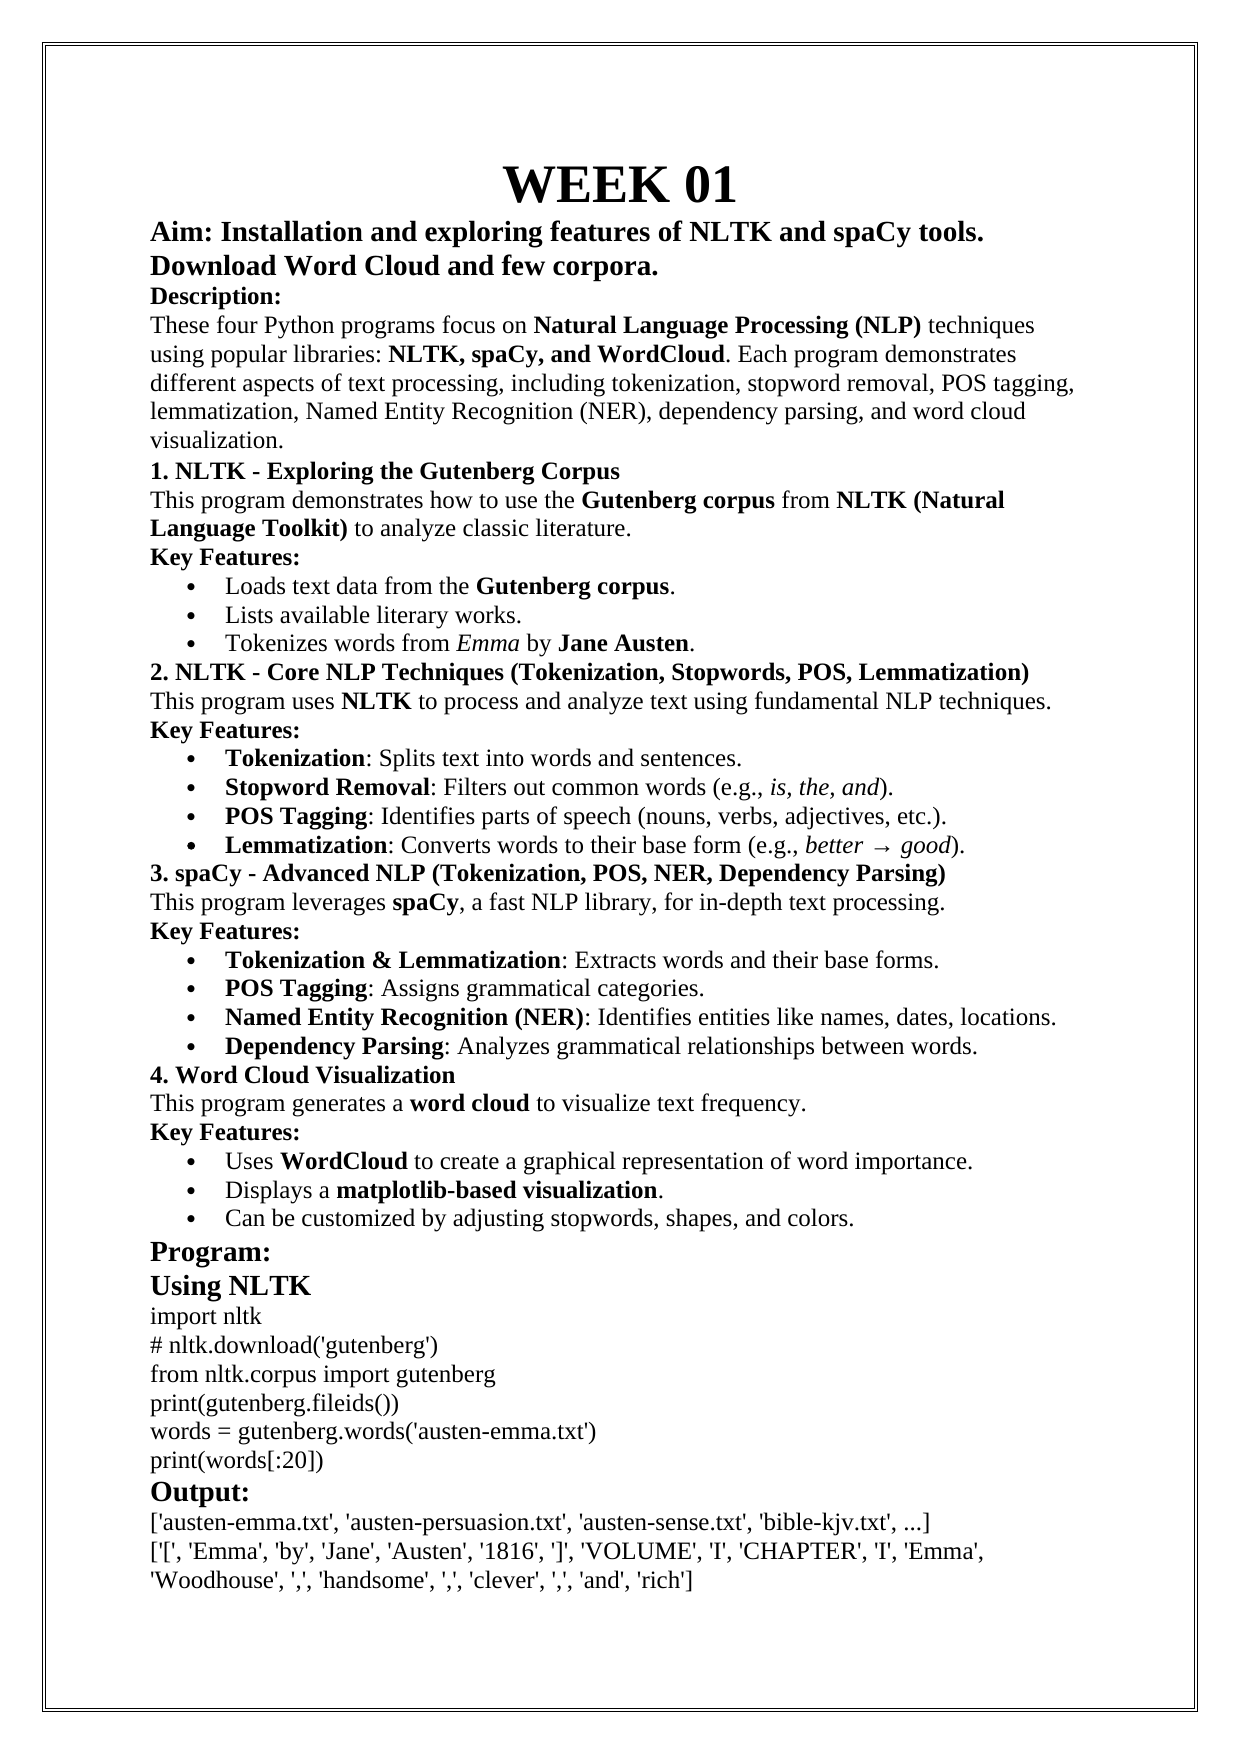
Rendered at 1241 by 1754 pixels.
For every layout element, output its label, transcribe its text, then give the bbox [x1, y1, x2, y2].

text ['austen-emma.txt', 'austen-persuasion.txt', 'austen-sense.txt', 'bible-kjv.txt', ...] [150, 1507, 1090, 1536]
subtitle 2. NLTK - Core NLP Techniques (Tokenization, Stopwords, POS, Lemmatization) [150, 657, 1090, 686]
text This program generates a word cloud to visualize text frequency. Key Features: [150, 1088, 1090, 1146]
list Tokenization: Splits text into words and sentences. [187, 743, 1090, 772]
text Using NLTK [150, 1268, 1090, 1301]
text This program leverages spaCy, a fast NLP library, for in-depth text processing. Key Features: [150, 887, 1090, 945]
subtitle NLTK - Exploring the Gutenberg Corpus [150, 456, 1090, 485]
text from nltk.corpus import gutenberg [150, 1359, 1090, 1388]
list Lemmatization: Converts words to their base form (e.g., better → good). [187, 830, 1090, 858]
text import nltk [150, 1301, 1090, 1330]
list Uses WordCloud to create a graphical representation of word importance. [187, 1146, 1090, 1175]
list Loads text data from the Gutenberg corpus. [187, 571, 1090, 600]
list Dependency Parsing: Analyzes grammatical relationships between words. [187, 1031, 1090, 1060]
subtitle 4. Word Cloud Visualization [150, 1060, 1090, 1088]
list Stopword Removal: Filters out common words (e.g., is, the, and). [187, 772, 1090, 801]
subtitle 3. spaCy - Advanced NLP (Tokenization, POS, NER, Dependency Parsing) [150, 858, 1090, 887]
text Program: [150, 1232, 1098, 1268]
list POS Tagging: Identifies parts of speech (nouns, verbs, adjectives, etc.). [187, 801, 1090, 830]
text # nltk.download('gutenberg') [150, 1330, 1090, 1359]
list Lists available literary works. [187, 600, 1090, 628]
list Displays a matplotlib-based visualization. [187, 1175, 1090, 1203]
text This program uses NLTK to process and analyze text using fundamental NLP techniques. Key Features: [150, 686, 1090, 743]
text print(words[:20]) [150, 1445, 1090, 1474]
list POS Tagging: Assigns grammatical categories. [187, 973, 1090, 1002]
list Can be customized by adjusting stopwords, shapes, and colors. [187, 1203, 1090, 1232]
text Description: [150, 281, 1090, 310]
list Tokenization & Lemmatization: Extracts words and their base forms. [187, 945, 1090, 973]
subtitle This program demonstrates how to use the Gutenberg corpus from NLTK (Natural Language Toolkit) to analyze classic literature. Key Features: [150, 485, 1090, 571]
text WEEK 01 [142, 150, 1098, 214]
text print(gutenberg.fileids()) [150, 1388, 1090, 1416]
text words = gutenberg.words('austen-emma.txt') [150, 1416, 1090, 1445]
text Aim: Installation and exploring features of NLTK and spaCy tools. Download Word Cloud and few corpora. [150, 214, 1090, 281]
list Named Entity Recognition (NER): Identifies entities like names, dates, locations. [187, 1002, 1090, 1031]
list Tokenizes words from Emma by Jane Austen. [187, 628, 1090, 657]
text Output: [150, 1474, 1090, 1507]
text These four Python programs focus on Natural Language Processing (NLP) techniques using popular libraries: NLTK, spaCy, and WordCloud. Each program demonstrates different aspects of text processing, including tokenization, stopword removal, POS tagging, lemmatization, Named Entity Recognition (NER), dependency parsing, and word cloud visualization. [142, 310, 1098, 456]
text ['[', 'Emma', 'by', 'Jane', 'Austen', '1816', ']', 'VOLUME', 'I', 'CHAPTER', 'I', 'Emma', 'Woodhouse', ',', 'handsome', ',', 'clever', ',', 'and', 'rich'] [150, 1536, 1098, 1596]
